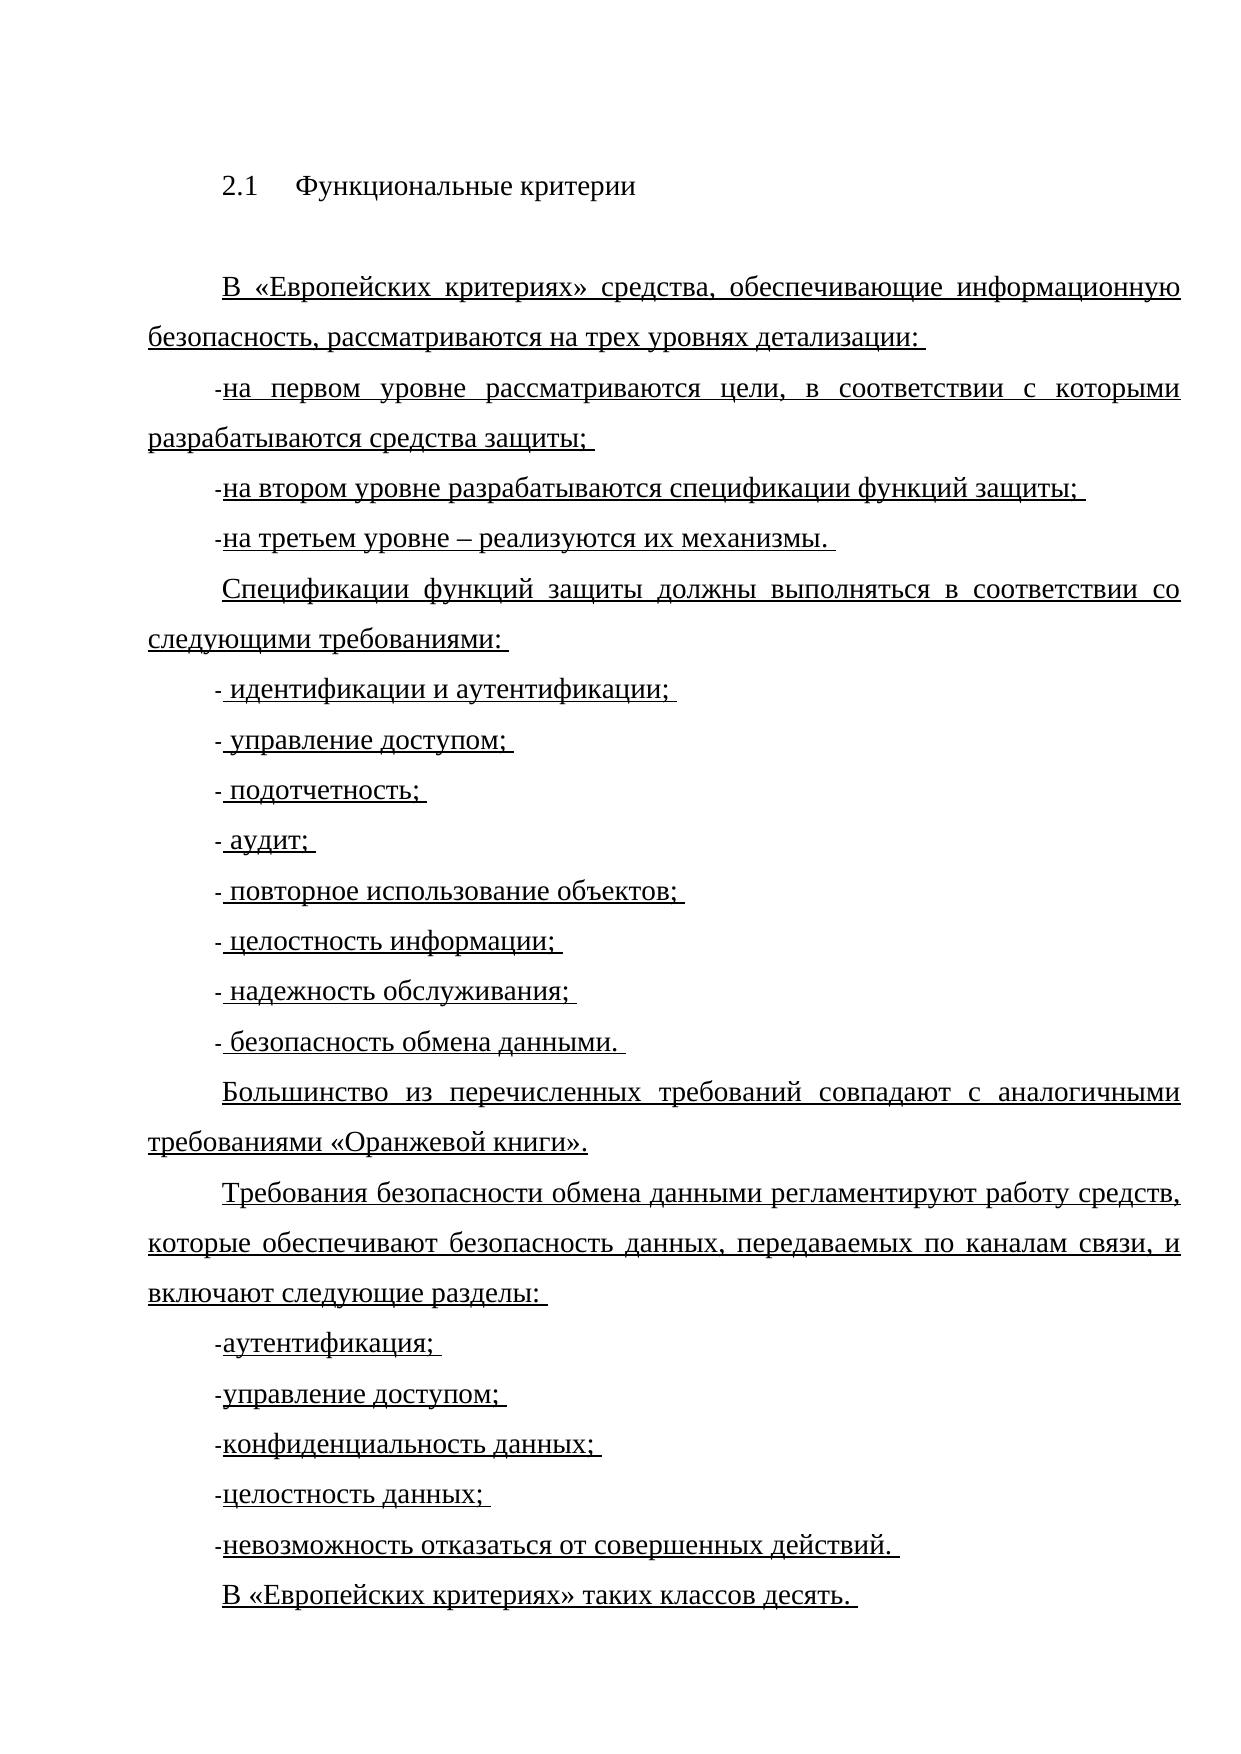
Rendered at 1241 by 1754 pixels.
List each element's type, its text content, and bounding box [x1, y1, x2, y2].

list подотчетность; [148, 772, 1181, 806]
list целостность данных; [148, 1477, 1181, 1510]
list управление доступом; [148, 1376, 1181, 1409]
list надежность обслуживания; [148, 973, 1181, 1007]
list Функциональные критерии [148, 168, 1181, 202]
text В «Европейских критериях» таких классов десять. [148, 1577, 1181, 1611]
text В «Европейских критериях» средства, обеспечивающие информационную безопасность, рассматриваются на трех уровнях детализации: [148, 269, 1181, 353]
text Большинство из перечисленных требований совпадают с аналогичными требованиями «Оранжевой книги». [148, 1074, 1181, 1158]
list аутентификация; [148, 1326, 1181, 1359]
list управление доступом; [148, 722, 1181, 755]
text Требования безопасности обмена данными регламентируют работу средств, которые обеспечивают безопасность данных, передаваемых по каналам связи, и включают следующие разделы: [148, 1256, 1181, 1309]
list на третьем уровне – реализуются их механизмы. [148, 521, 1181, 554]
list безопасность обмена данными. [148, 1024, 1181, 1057]
list на первом уровне рассматриваются цели, в соответствии с которыми разрабатываются средства защиты; [148, 370, 1181, 453]
text Спецификации функций защиты должны выполняться в соответствии со следующими требованиями: [148, 571, 1181, 655]
list на втором уровне разрабатываются спецификации функций защиты; [148, 470, 1181, 504]
list повторное использование объектов; [148, 873, 1181, 906]
list конфиденциальность данных; [148, 1426, 1181, 1460]
list аудит; [148, 822, 1181, 856]
text Требования безопасности обмена данными регламентируют работу средств, которые обеспечивают безопасность данных, передаваемых по каналам связи, и включают следующие разделы: [148, 1175, 1181, 1254]
list невозможность отказаться от совершенных действий. [148, 1527, 1181, 1560]
list идентификации и аутентификации; [148, 672, 1181, 705]
list целостность информации; [148, 923, 1181, 957]
